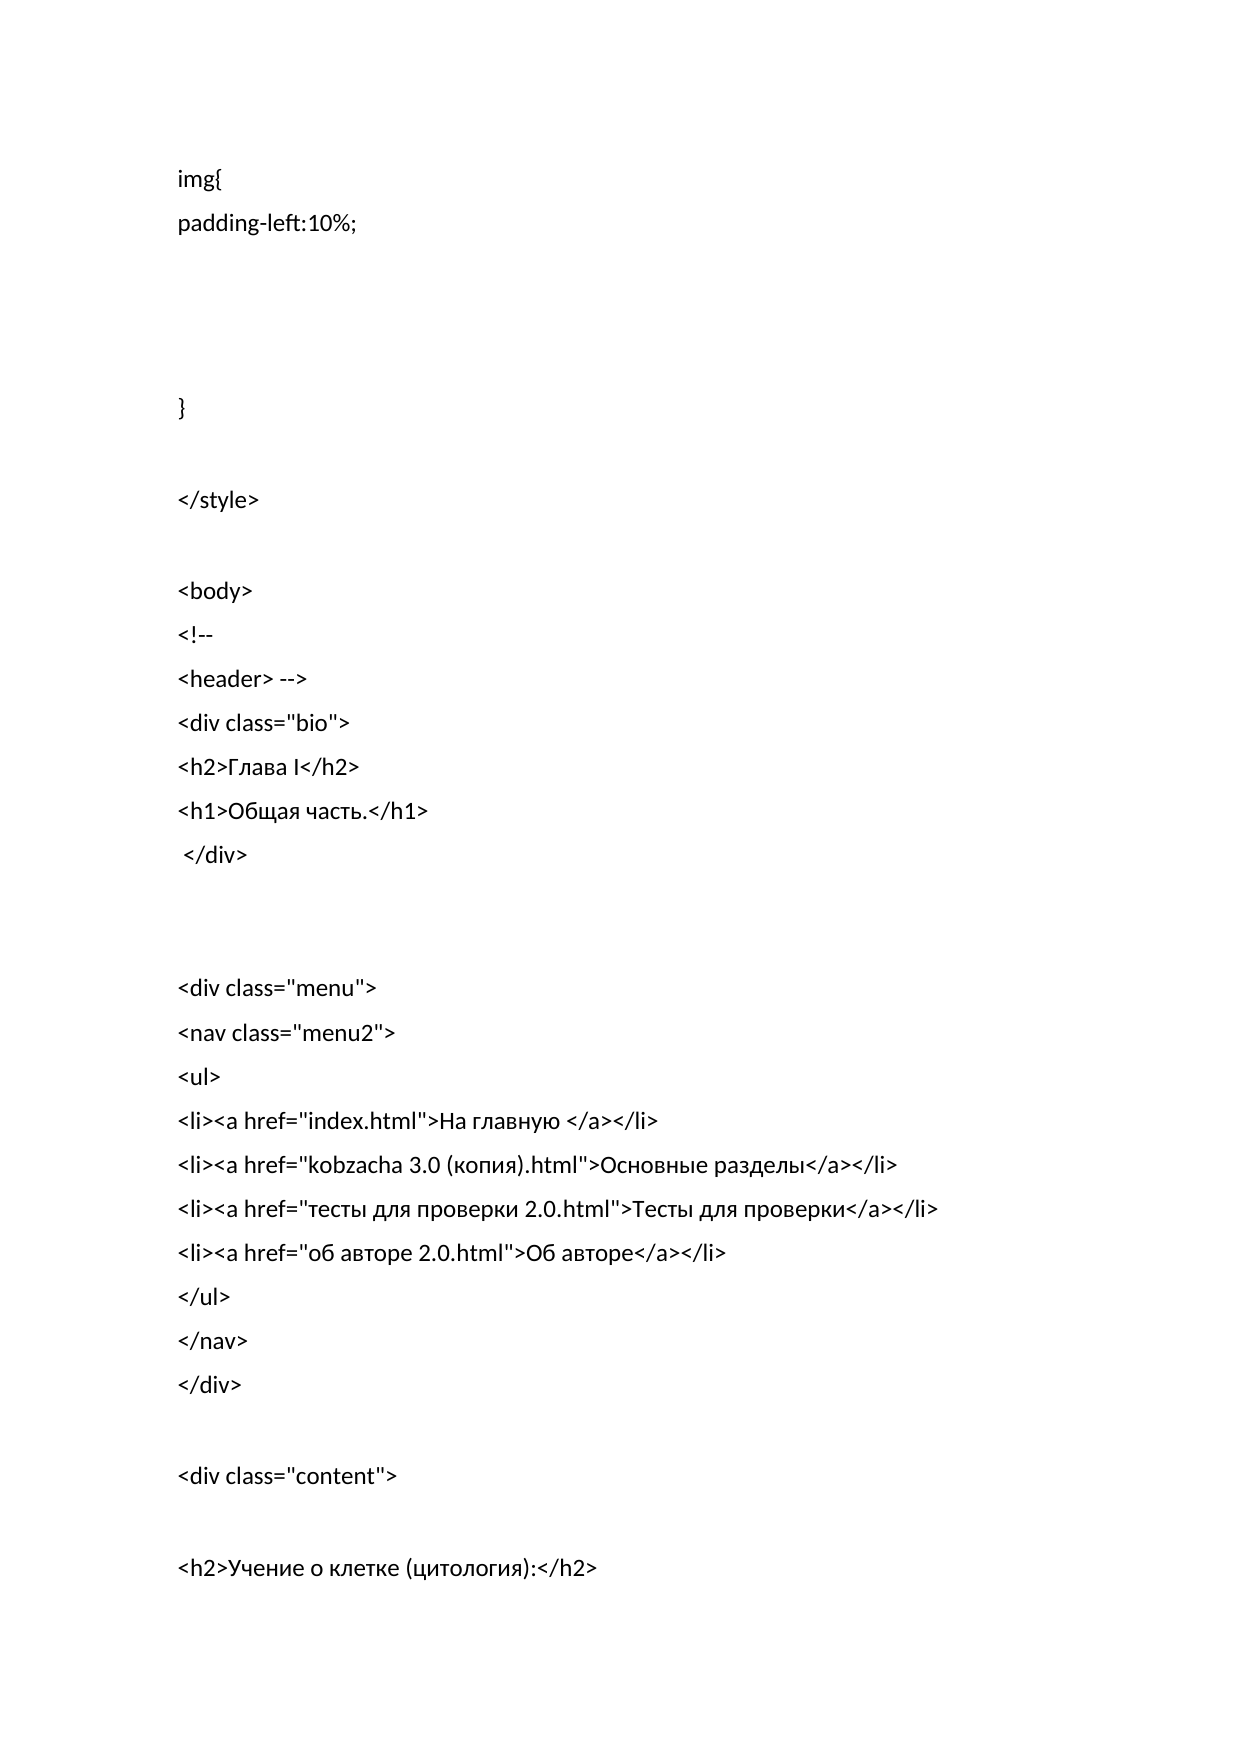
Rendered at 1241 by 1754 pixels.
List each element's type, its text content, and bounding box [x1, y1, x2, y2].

text <nav class="menu2"> [177, 1019, 1152, 1046]
text <h2>Учение о клетке (цитология):</h2> [177, 1554, 1152, 1581]
text <li><a href="об авторе 2.0.html">Об авторе</a></li> [177, 1239, 1152, 1267]
text <div class="bio"> [177, 710, 1152, 737]
text padding-left:10%; [177, 209, 1152, 237]
text <li><a href="тесты для проверки 2.0.html">Тесты для проверки</a></li> [177, 1195, 1152, 1223]
text <li><a href="kobzacha 3.0 (копия).html">Основные разделы</a></li> [177, 1151, 1152, 1179]
text </ul> [177, 1283, 1152, 1311]
text </div> [177, 1372, 1152, 1399]
text <div class="menu"> [177, 975, 1152, 1002]
text img{ [177, 165, 1152, 193]
text </div> [177, 842, 1152, 869]
text </nav> [177, 1327, 1152, 1355]
text <li><a href="index.html">На главную </a></li> [177, 1107, 1152, 1134]
text <h2>Глава I</h2> [177, 754, 1152, 781]
text <div class="content"> [177, 1463, 1152, 1490]
text <ul> [177, 1063, 1152, 1091]
text <body> [177, 577, 1152, 605]
text <h1>Общая часть.</h1> [177, 798, 1152, 825]
text <header> --> [177, 666, 1152, 693]
text } [177, 395, 1152, 422]
text <!-- [177, 622, 1152, 649]
text </style> [177, 486, 1152, 514]
